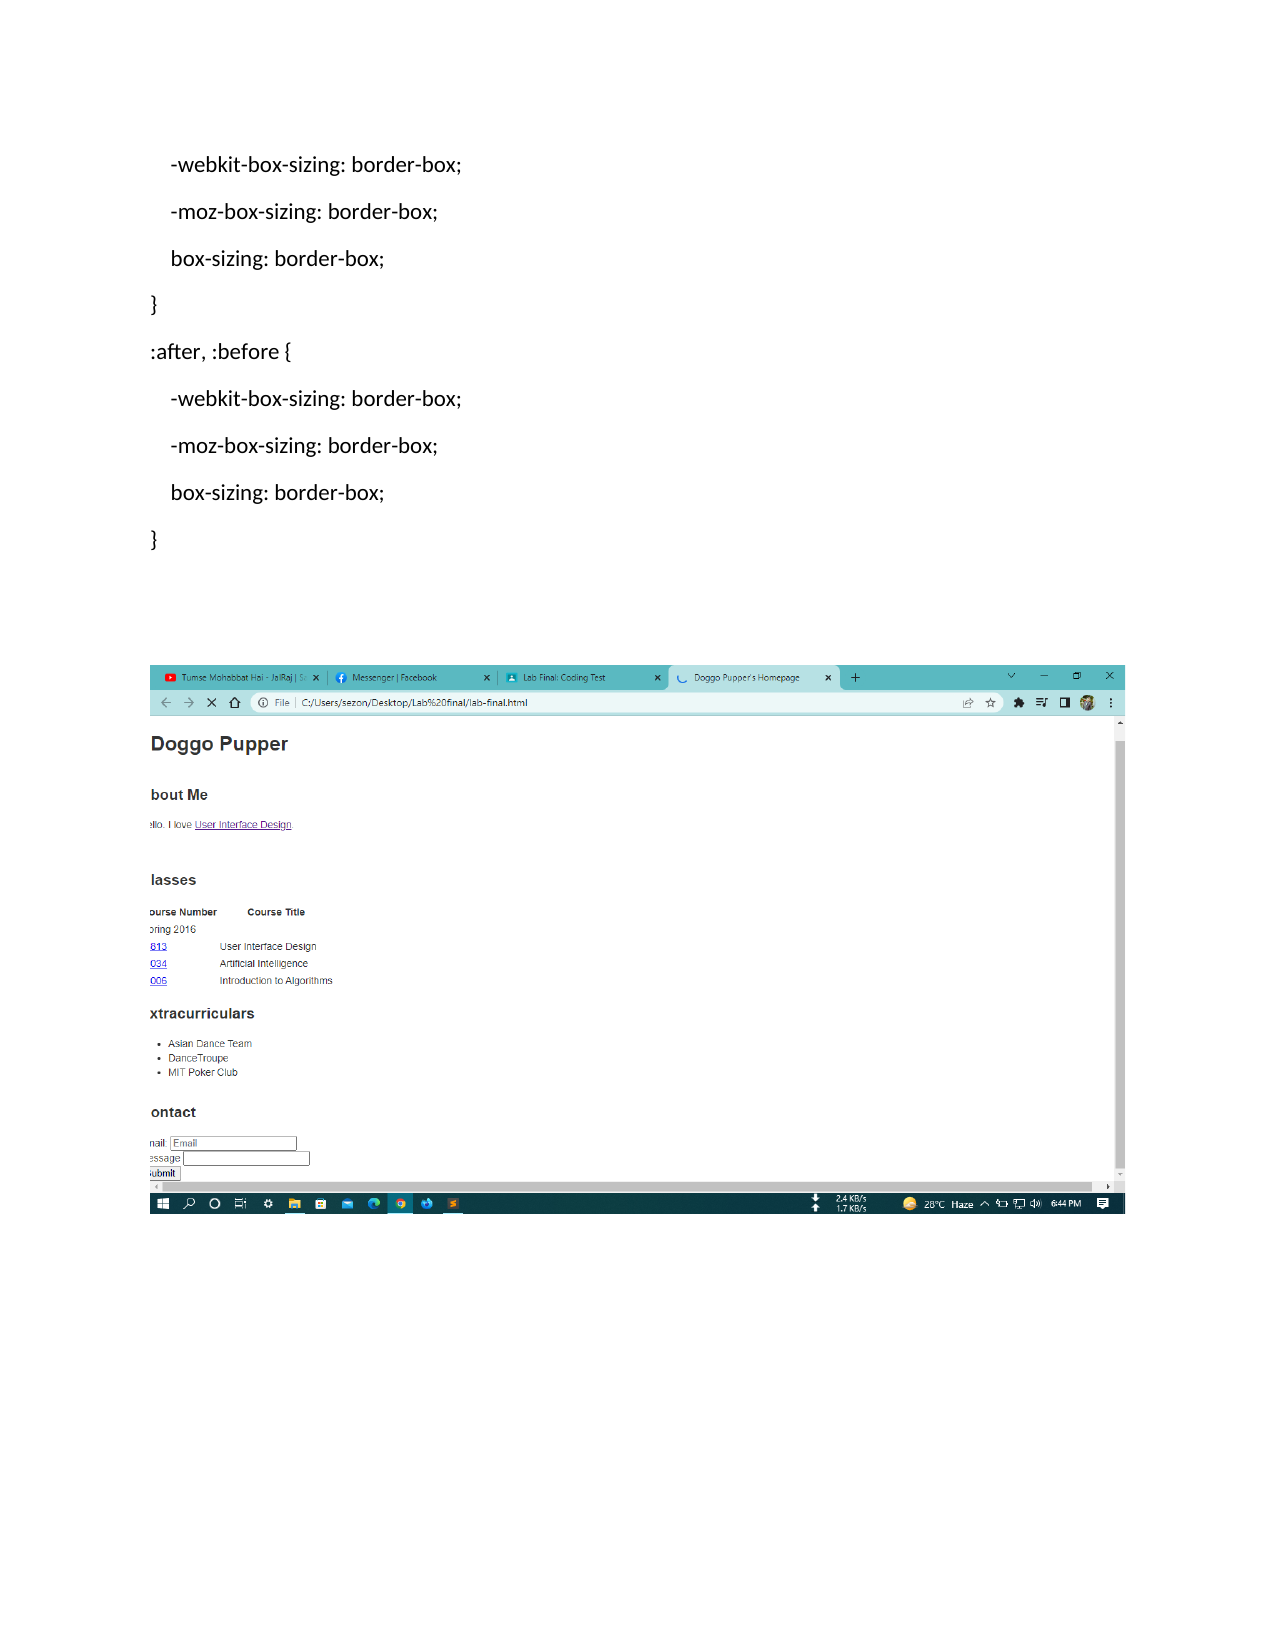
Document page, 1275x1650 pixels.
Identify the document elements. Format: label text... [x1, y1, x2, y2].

text box-sizing: border-box; [150, 478, 1125, 506]
text -moz-box-sizing: border-box; [150, 197, 1125, 225]
text -webkit-box-sizing: border-box; [150, 384, 1125, 412]
text :after, :before { [150, 337, 1125, 366]
text -moz-box-sizing: border-box; [150, 431, 1125, 459]
text -webkit-box-sizing: border-box; [150, 150, 1125, 178]
text } [150, 525, 1125, 553]
text } [150, 291, 1125, 319]
picture [150, 665, 1125, 1214]
text box-sizing: border-box; [150, 244, 1125, 272]
